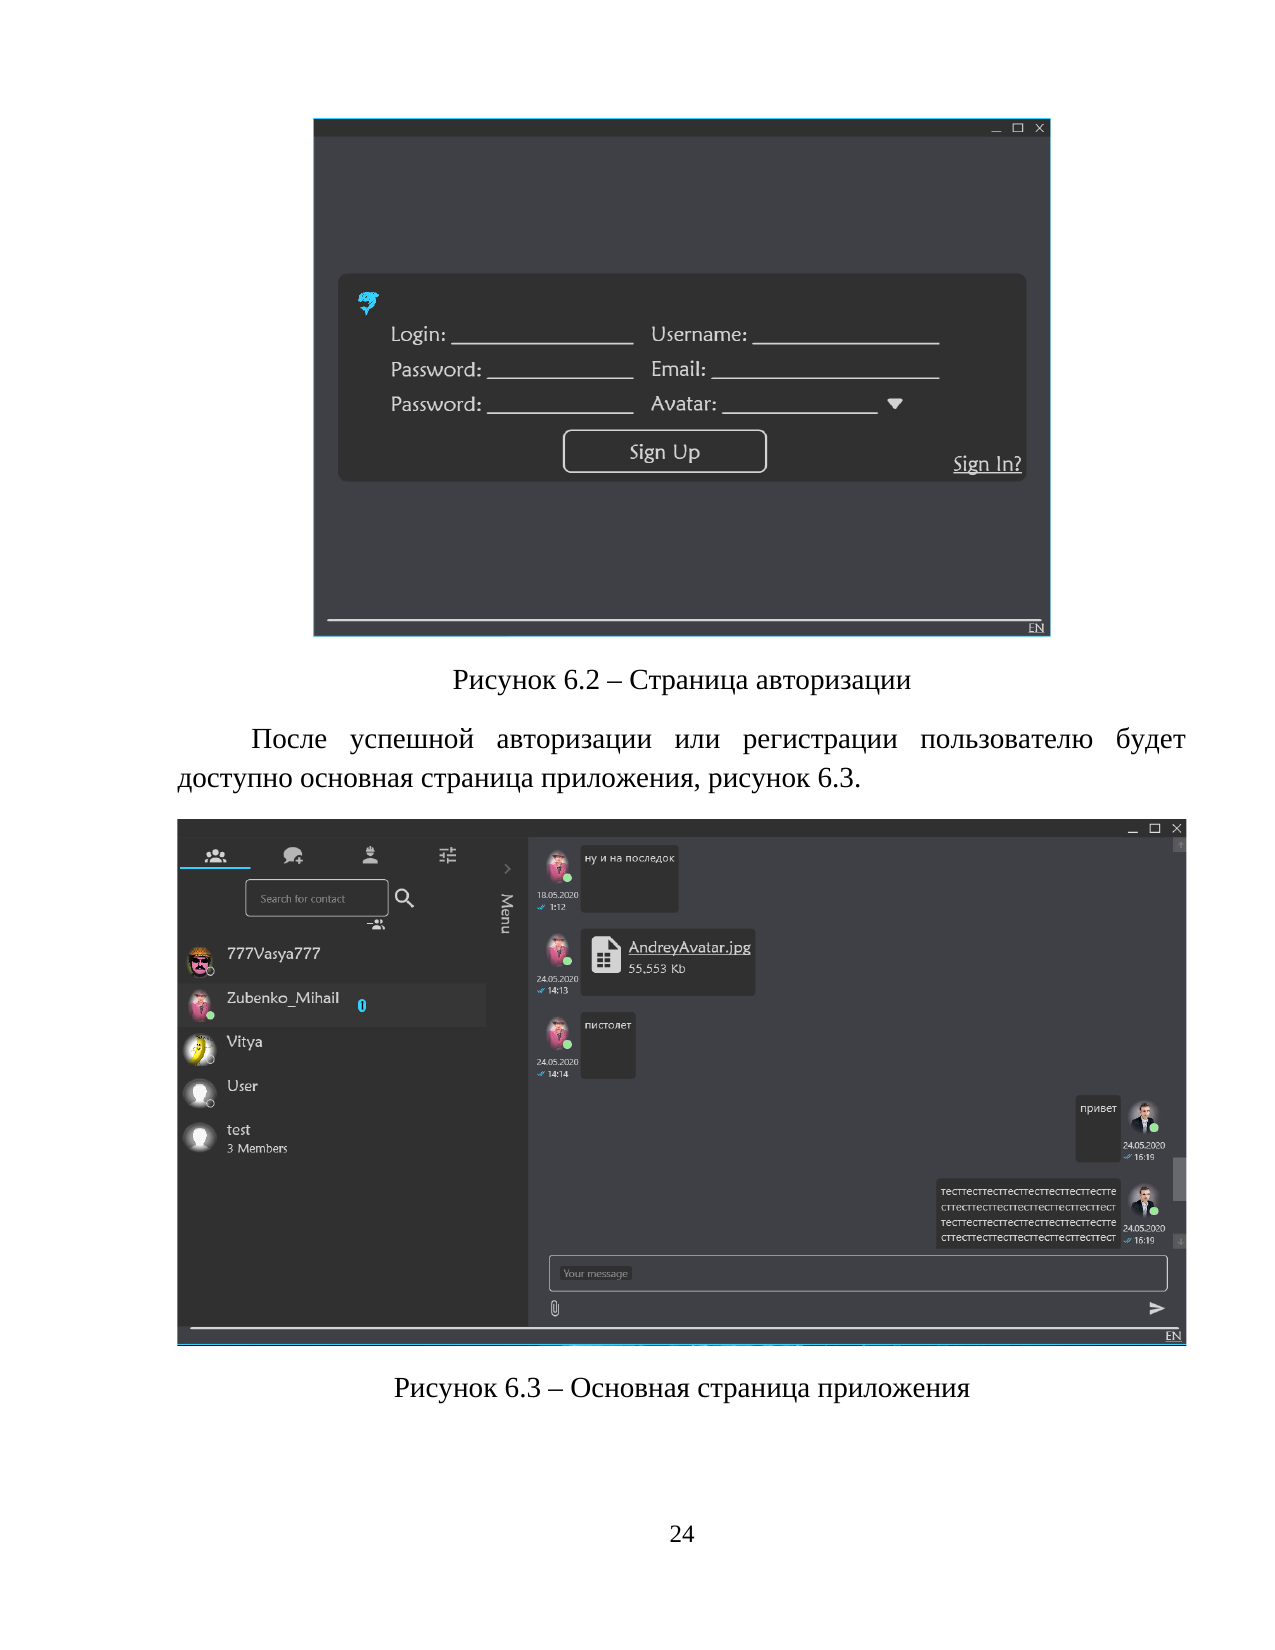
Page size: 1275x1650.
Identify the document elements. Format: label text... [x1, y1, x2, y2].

picture [313, 118, 1051, 637]
text После успешной авторизации или регистрации пользователю будет доступно основная страница приложения, рисунок 6.3. [177, 722, 1186, 794]
picture [177, 819, 1187, 1346]
text Рисунок 6.3 – Основная страница приложения [177, 1370, 1186, 1404]
text Рисунок 6.2 – Страница авторизации [177, 662, 1186, 696]
